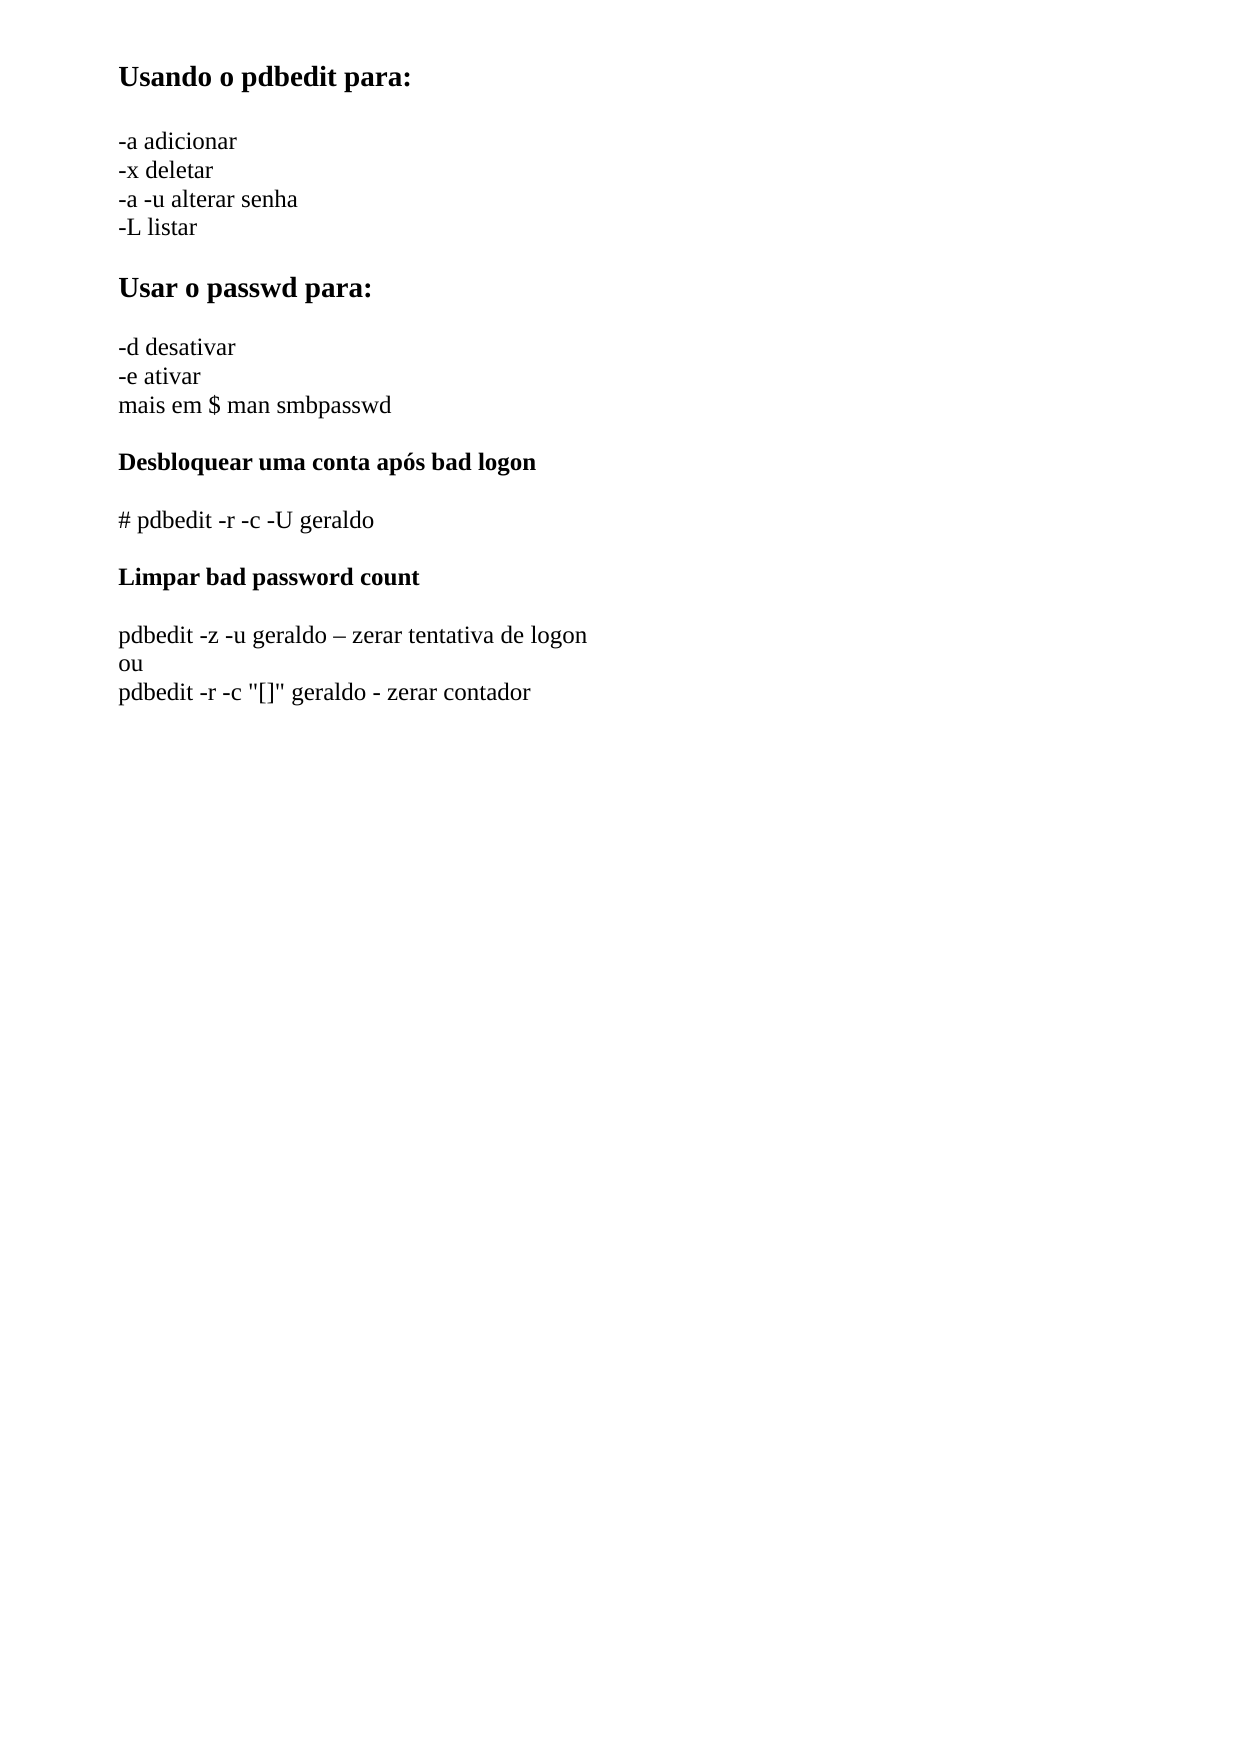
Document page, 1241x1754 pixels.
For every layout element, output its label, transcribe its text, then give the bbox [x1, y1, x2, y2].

text -L listar [118, 212, 1122, 241]
text # pdbedit -r -c -U geraldo [118, 505, 1122, 533]
text -x deletar [118, 155, 1122, 184]
text -a adicionar [118, 126, 1122, 155]
text pdbedit -z -u geraldo – zerar tentativa de logon [118, 620, 1122, 648]
text -a -u alterar senha [118, 184, 1122, 212]
text -e ativar [118, 361, 1122, 390]
text Usar o passwd para: [118, 270, 1122, 303]
text ou [118, 648, 1122, 677]
text -d desativar [118, 332, 1122, 361]
text mais em $ man smbpasswd [118, 390, 1122, 418]
text Usando o pdbedit para: [118, 59, 1122, 93]
text Desbloquear uma conta após bad logon [118, 447, 1122, 476]
text pdbedit -r -c "[]" geraldo - zerar contador [118, 677, 1122, 706]
text Limpar bad password count [118, 562, 1122, 591]
